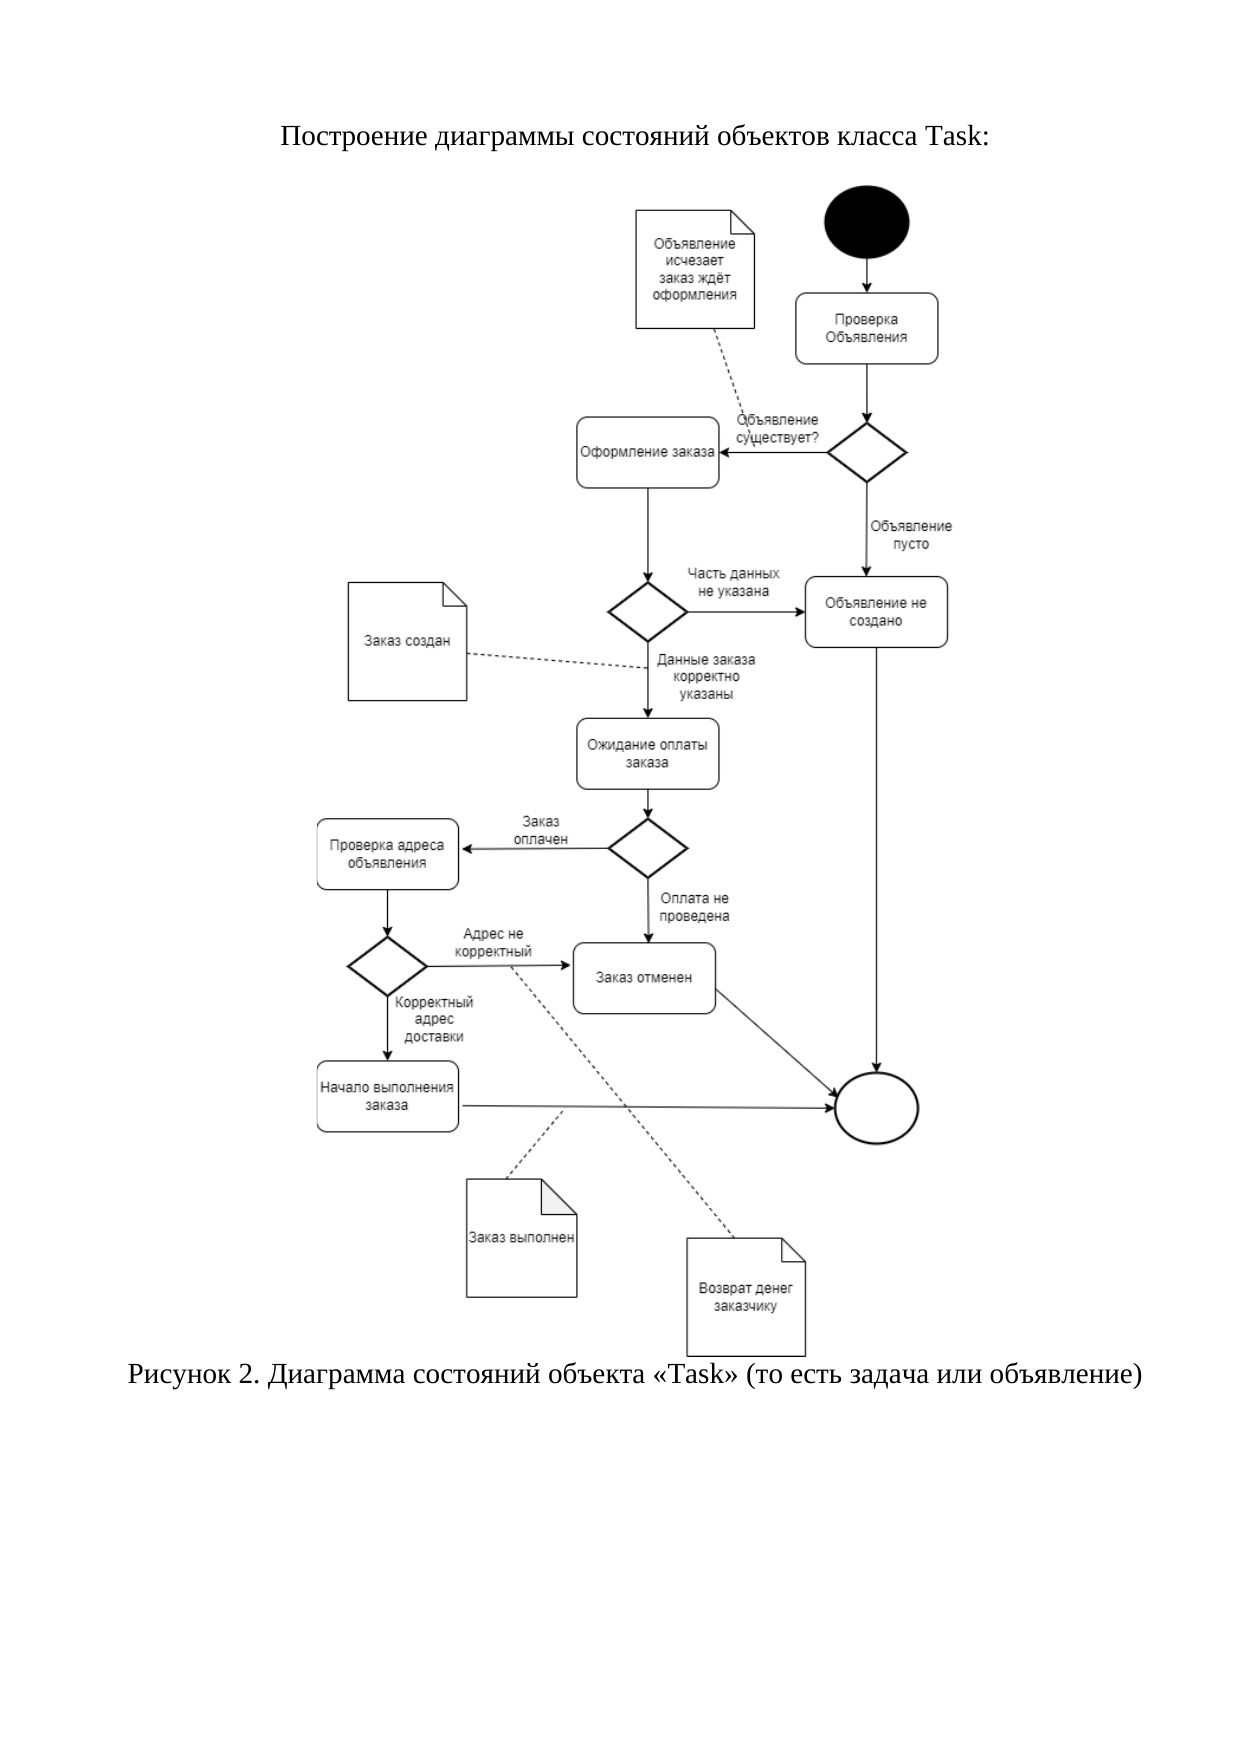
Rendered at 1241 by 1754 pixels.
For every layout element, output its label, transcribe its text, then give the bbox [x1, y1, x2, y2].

picture [316, 185, 954, 1357]
text Построение диаграммы состояний объектов класса Task: [118, 118, 1152, 152]
text Рисунок 2. Диаграмма состояний объекта «Task» (то есть задача или объявление) [118, 1356, 1152, 1390]
